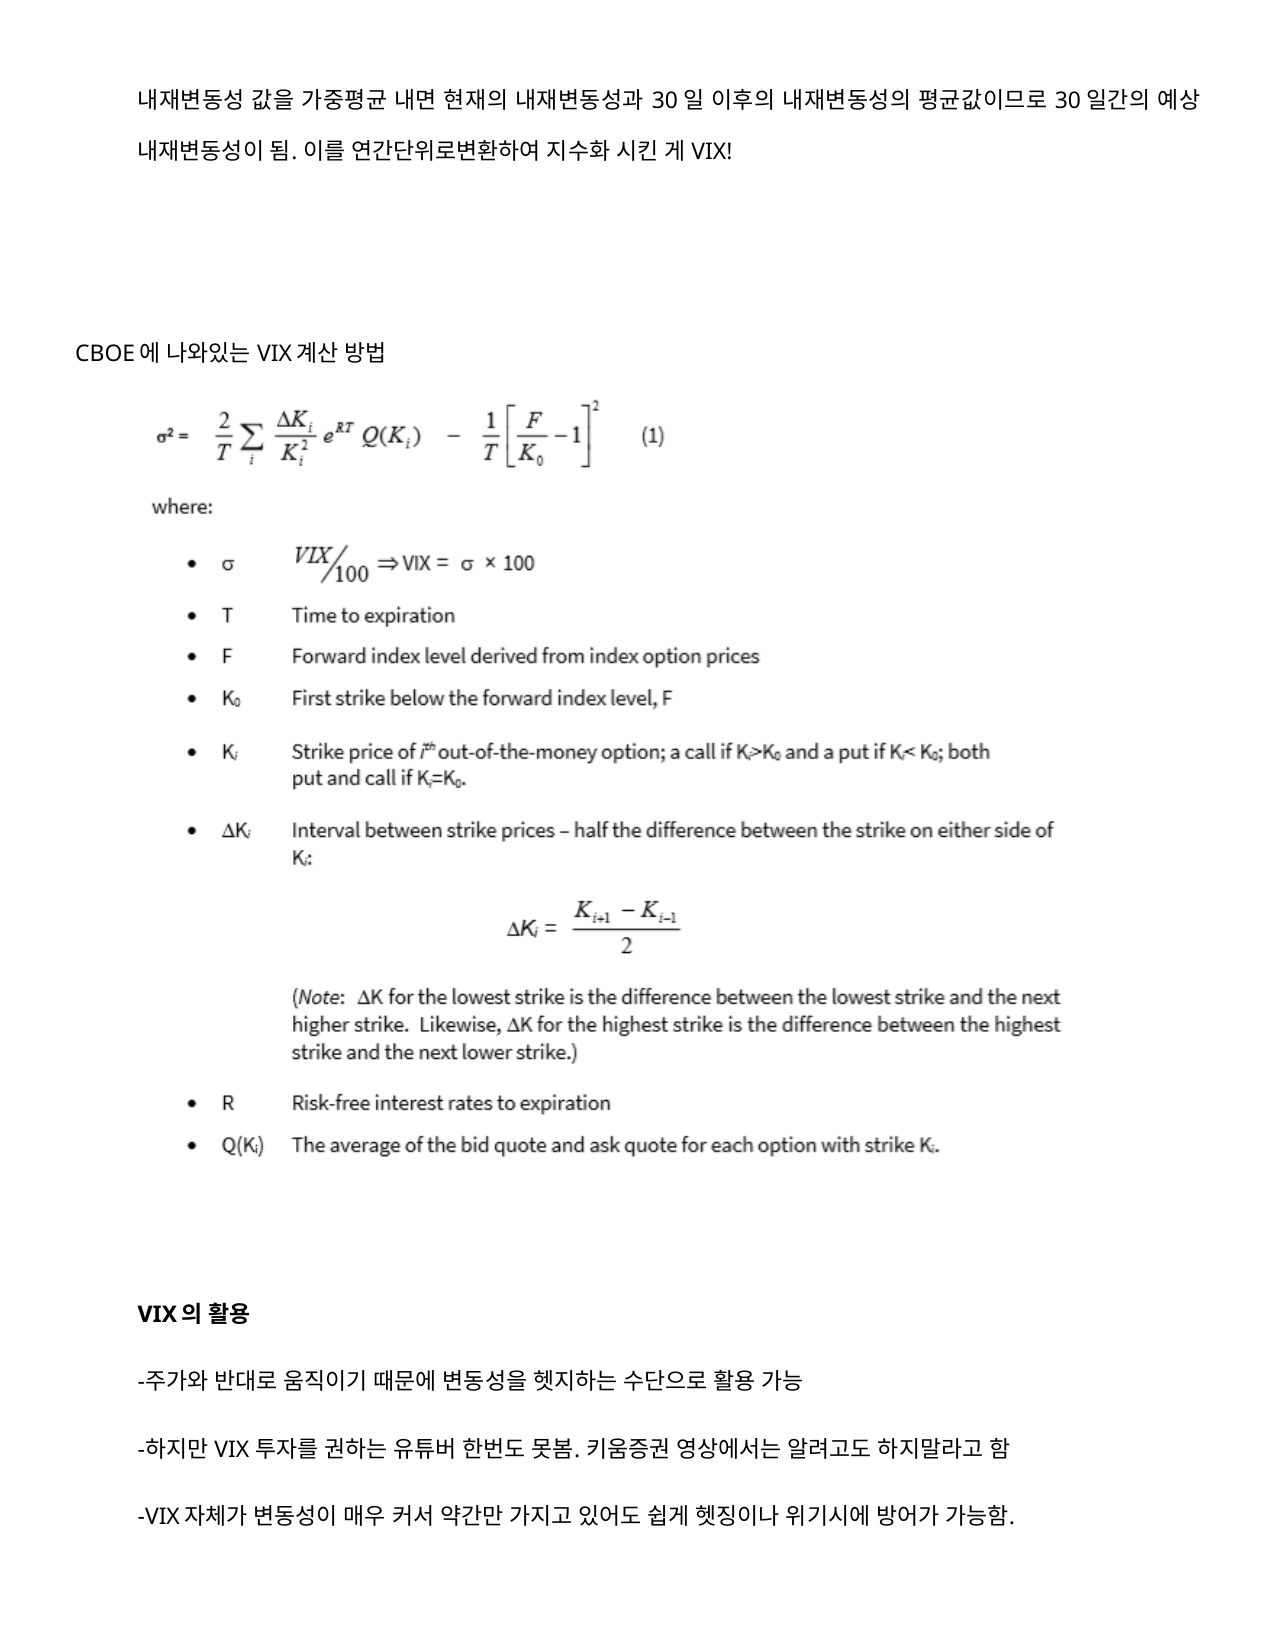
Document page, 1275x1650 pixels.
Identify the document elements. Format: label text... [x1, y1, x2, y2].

text -주가와 반대로 움직이기 때문에 변동성을 헷지하는 수단으로 활용 가능 [137, 1356, 1200, 1403]
text -하지만 VIX 투자를 권하는 유튜버 한번도 못봄. 키움증권 영상에서는 알려고도 하지말라고 함 [137, 1423, 1200, 1470]
text -VIX자체가 변동성이 매우 커서 약간만 가지고 있어도 쉽게 헷징이나 위기시에 방어가 가능함. [137, 1491, 1200, 1538]
text VIX의 활용 [137, 1288, 1200, 1335]
picture [137, 395, 1078, 1203]
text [137, 75, 1200, 173]
text CBOE에 나와있는 VIX계산 방법 [75, 328, 1200, 375]
